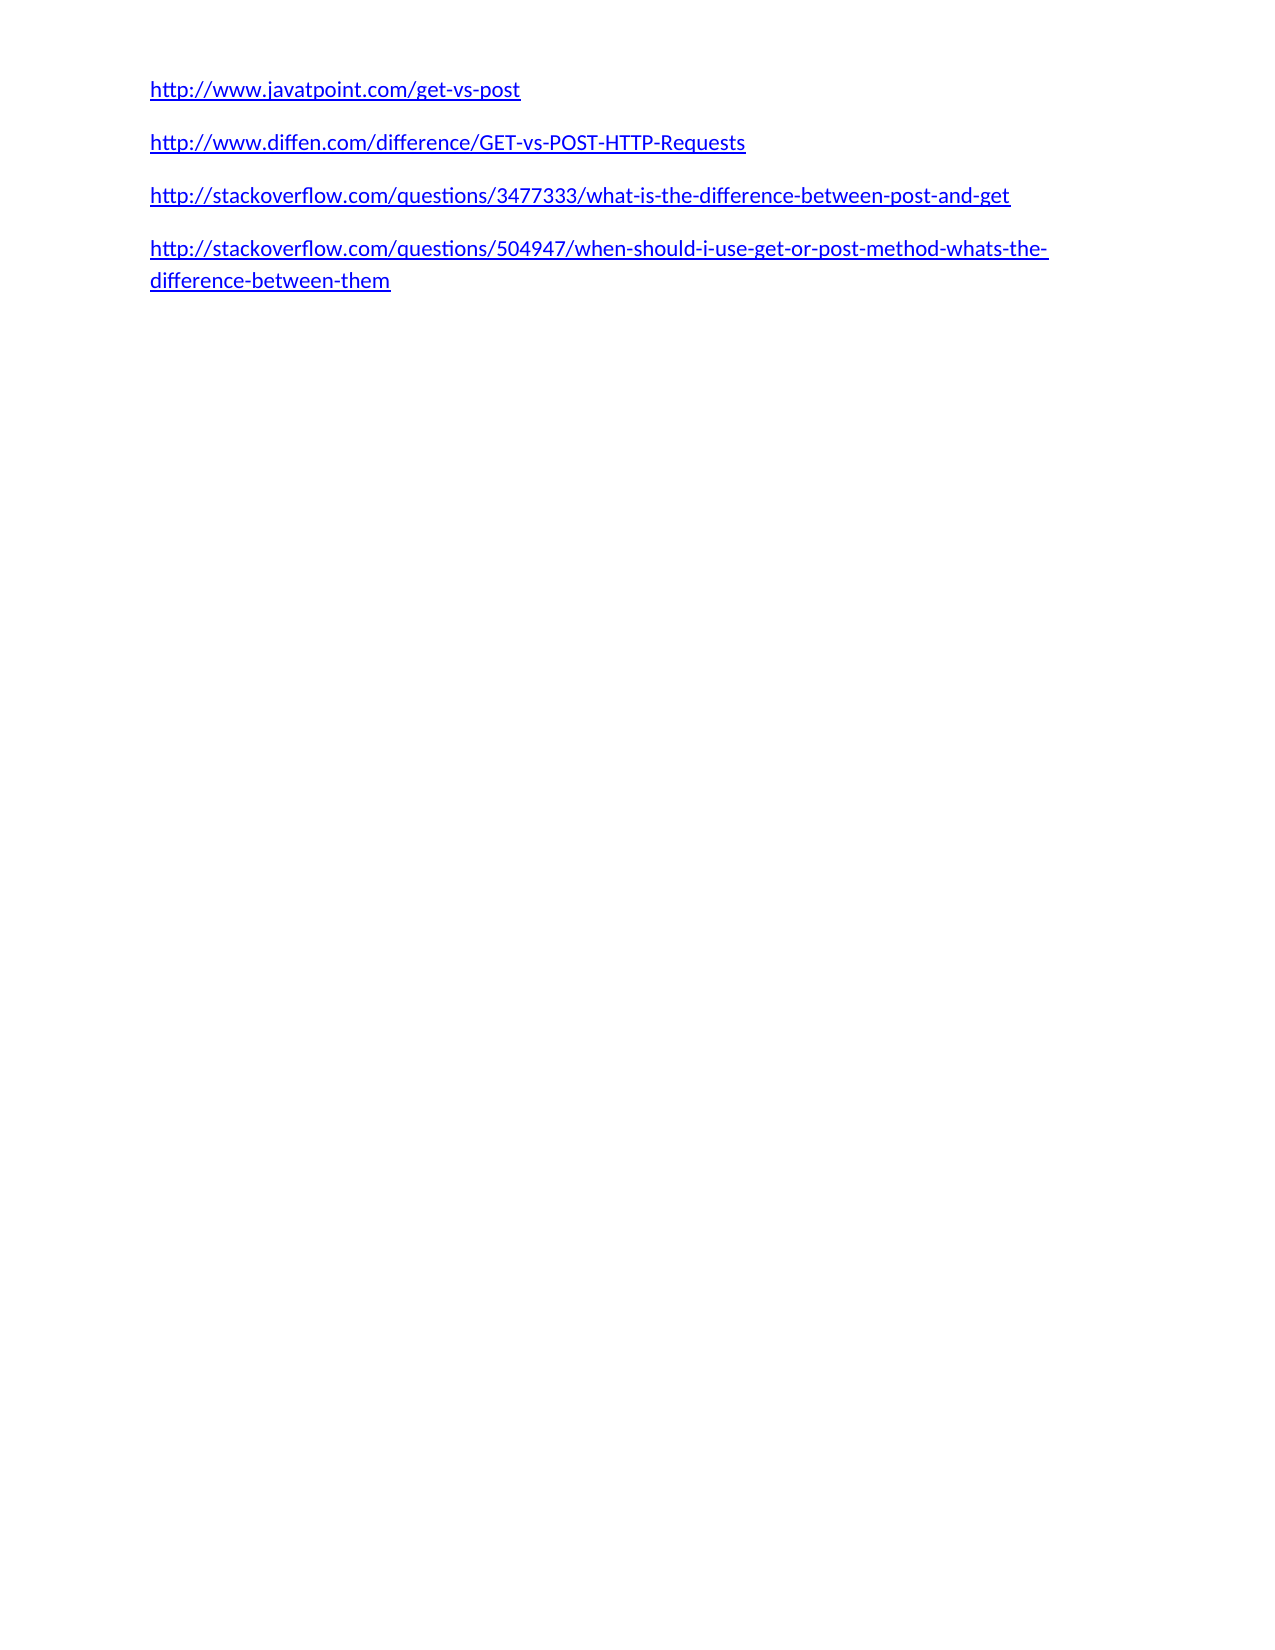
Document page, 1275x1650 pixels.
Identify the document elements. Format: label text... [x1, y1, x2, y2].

text http://www.javatpoint.com/get-vs-post [150, 75, 1125, 103]
text http://stackoverflow.com/questions/3477333/what-is-the-difference-between-post-and-get [150, 181, 1125, 209]
text http://stackoverflow.com/questions/504947/when-should-i-use-get-or-post-method-whats-the-difference-between-them [150, 234, 1125, 294]
text http://www.diffen.com/difference/GET-vs-POST-HTTP-Requests [150, 128, 1125, 156]
